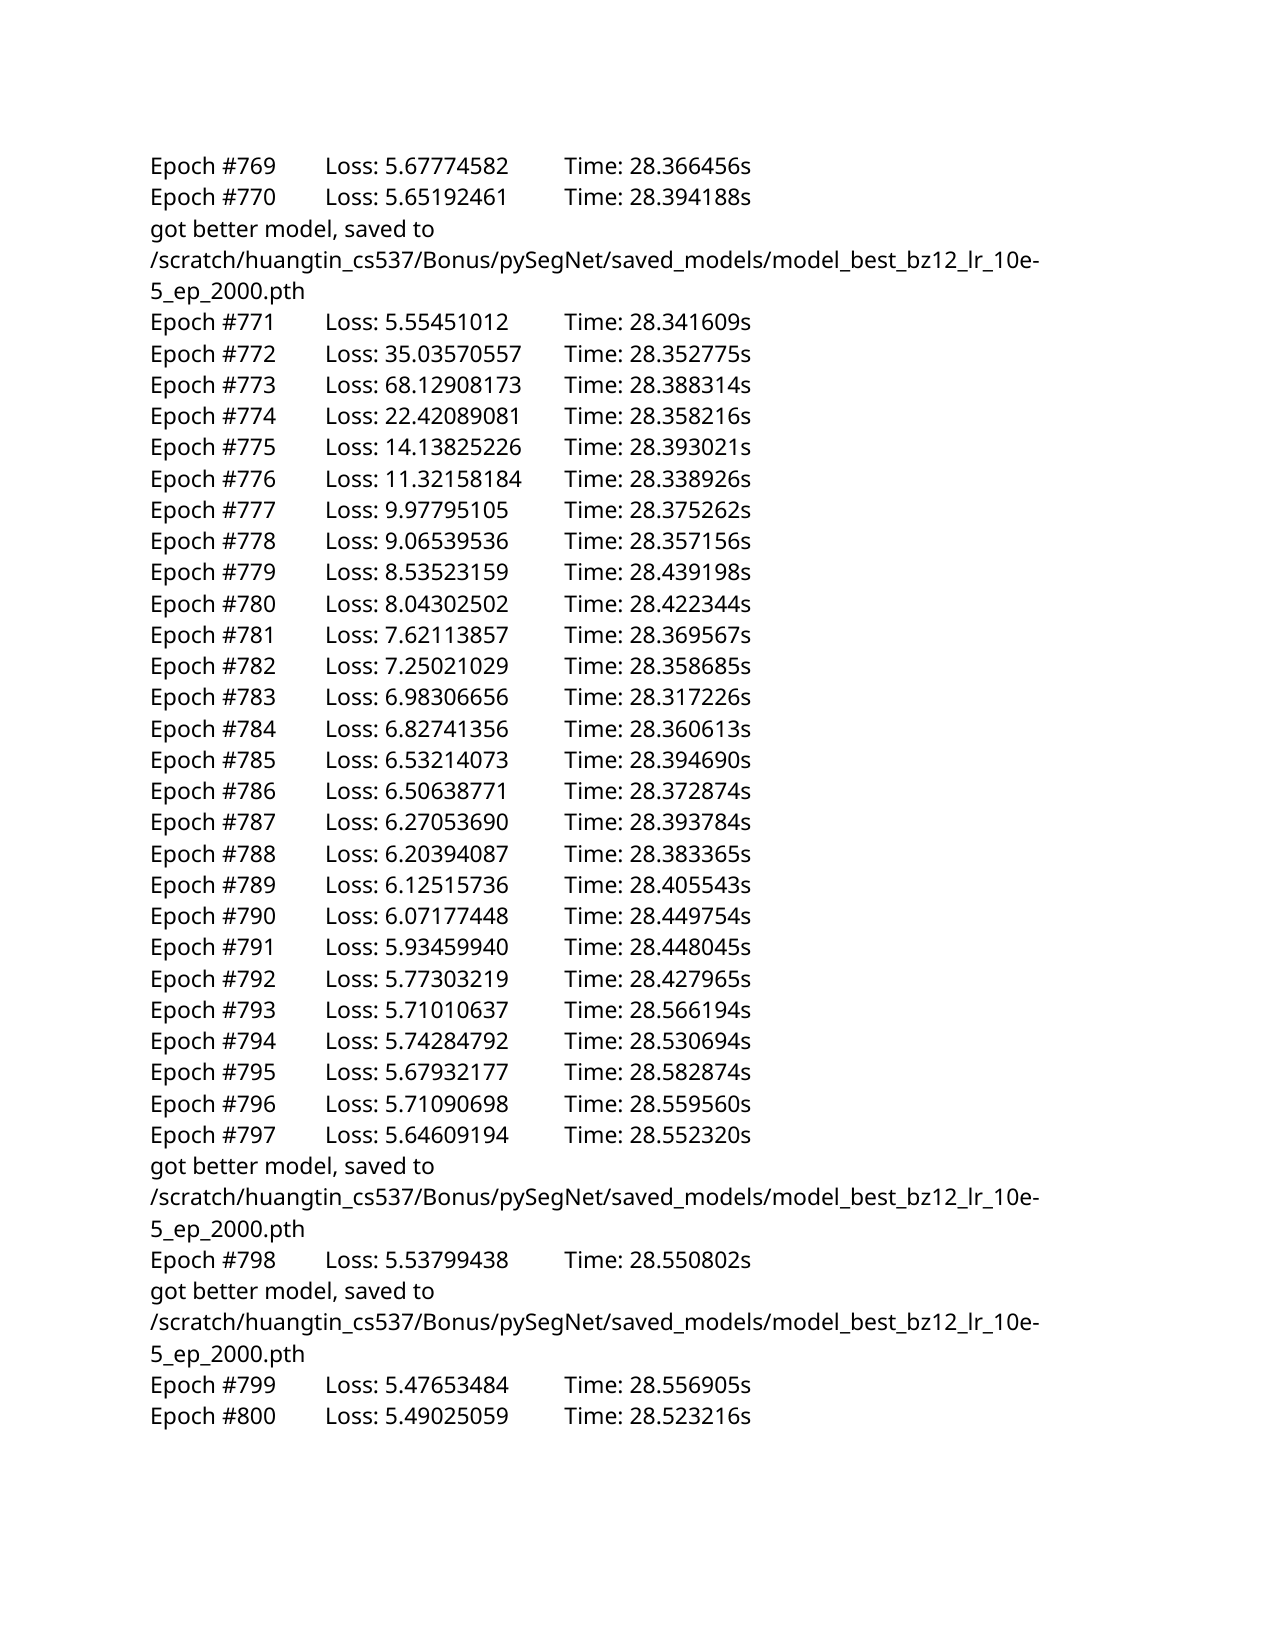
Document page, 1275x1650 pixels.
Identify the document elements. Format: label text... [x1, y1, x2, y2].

text Epoch #800 Loss: 5.49025059 Time: 28.523216s [150, 1400, 1125, 1431]
text Epoch #798 Loss: 5.53799438 Time: 28.550802s [150, 1244, 1125, 1275]
text Epoch #771 Loss: 5.55451012 Time: 28.341609s [150, 306, 1125, 337]
text Epoch #784 Loss: 6.82741356 Time: 28.360613s [150, 712, 1125, 744]
text got better model, saved to /scratch/huangtin_cs537/Bonus/pySegNet/saved_models/model_best_bz12_lr_10e-5_ep_2000.pth [150, 212, 1125, 306]
text got better model, saved to /scratch/huangtin_cs537/Bonus/pySegNet/saved_models/model_best_bz12_lr_10e-5_ep_2000.pth [150, 1150, 1125, 1244]
text Epoch #788 Loss: 6.20394087 Time: 28.383365s [150, 837, 1125, 869]
text Epoch #794 Loss: 5.74284792 Time: 28.530694s [150, 1025, 1125, 1056]
text Epoch #780 Loss: 8.04302502 Time: 28.422344s [150, 587, 1125, 619]
text Epoch #793 Loss: 5.71010637 Time: 28.566194s [150, 994, 1125, 1025]
text Epoch #785 Loss: 6.53214073 Time: 28.394690s [150, 744, 1125, 775]
text Epoch #775 Loss: 14.13825226 Time: 28.393021s [150, 431, 1125, 462]
text Epoch #791 Loss: 5.93459940 Time: 28.448045s [150, 931, 1125, 962]
text Epoch #770 Loss: 5.65192461 Time: 28.394188s [150, 181, 1125, 212]
text Epoch #786 Loss: 6.50638771 Time: 28.372874s [150, 775, 1125, 806]
text Epoch #792 Loss: 5.77303219 Time: 28.427965s [150, 962, 1125, 994]
text Epoch #795 Loss: 5.67932177 Time: 28.582874s [150, 1056, 1125, 1087]
text Epoch #782 Loss: 7.25021029 Time: 28.358685s [150, 650, 1125, 681]
text Epoch #787 Loss: 6.27053690 Time: 28.393784s [150, 806, 1125, 837]
text Epoch #790 Loss: 6.07177448 Time: 28.449754s [150, 900, 1125, 931]
text Epoch #783 Loss: 6.98306656 Time: 28.317226s [150, 681, 1125, 712]
text Epoch #777 Loss: 9.97795105 Time: 28.375262s [150, 494, 1125, 525]
text Epoch #774 Loss: 22.42089081 Time: 28.358216s [150, 400, 1125, 431]
text Epoch #773 Loss: 68.12908173 Time: 28.388314s [150, 369, 1125, 400]
text Epoch #776 Loss: 11.32158184 Time: 28.338926s [150, 462, 1125, 494]
text Epoch #778 Loss: 9.06539536 Time: 28.357156s [150, 525, 1125, 556]
text Epoch #772 Loss: 35.03570557 Time: 28.352775s [150, 337, 1125, 369]
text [150, 1275, 1125, 1369]
text Epoch #799 Loss: 5.47653484 Time: 28.556905s [150, 1369, 1125, 1400]
text Epoch #796 Loss: 5.71090698 Time: 28.559560s [150, 1087, 1125, 1119]
text Epoch #789 Loss: 6.12515736 Time: 28.405543s [150, 869, 1125, 900]
text Epoch #781 Loss: 7.62113857 Time: 28.369567s [150, 619, 1125, 650]
text Epoch #779 Loss: 8.53523159 Time: 28.439198s [150, 556, 1125, 587]
text Epoch #769 Loss: 5.67774582 Time: 28.366456s [150, 150, 1125, 181]
text Epoch #797 Loss: 5.64609194 Time: 28.552320s [150, 1119, 1125, 1150]
